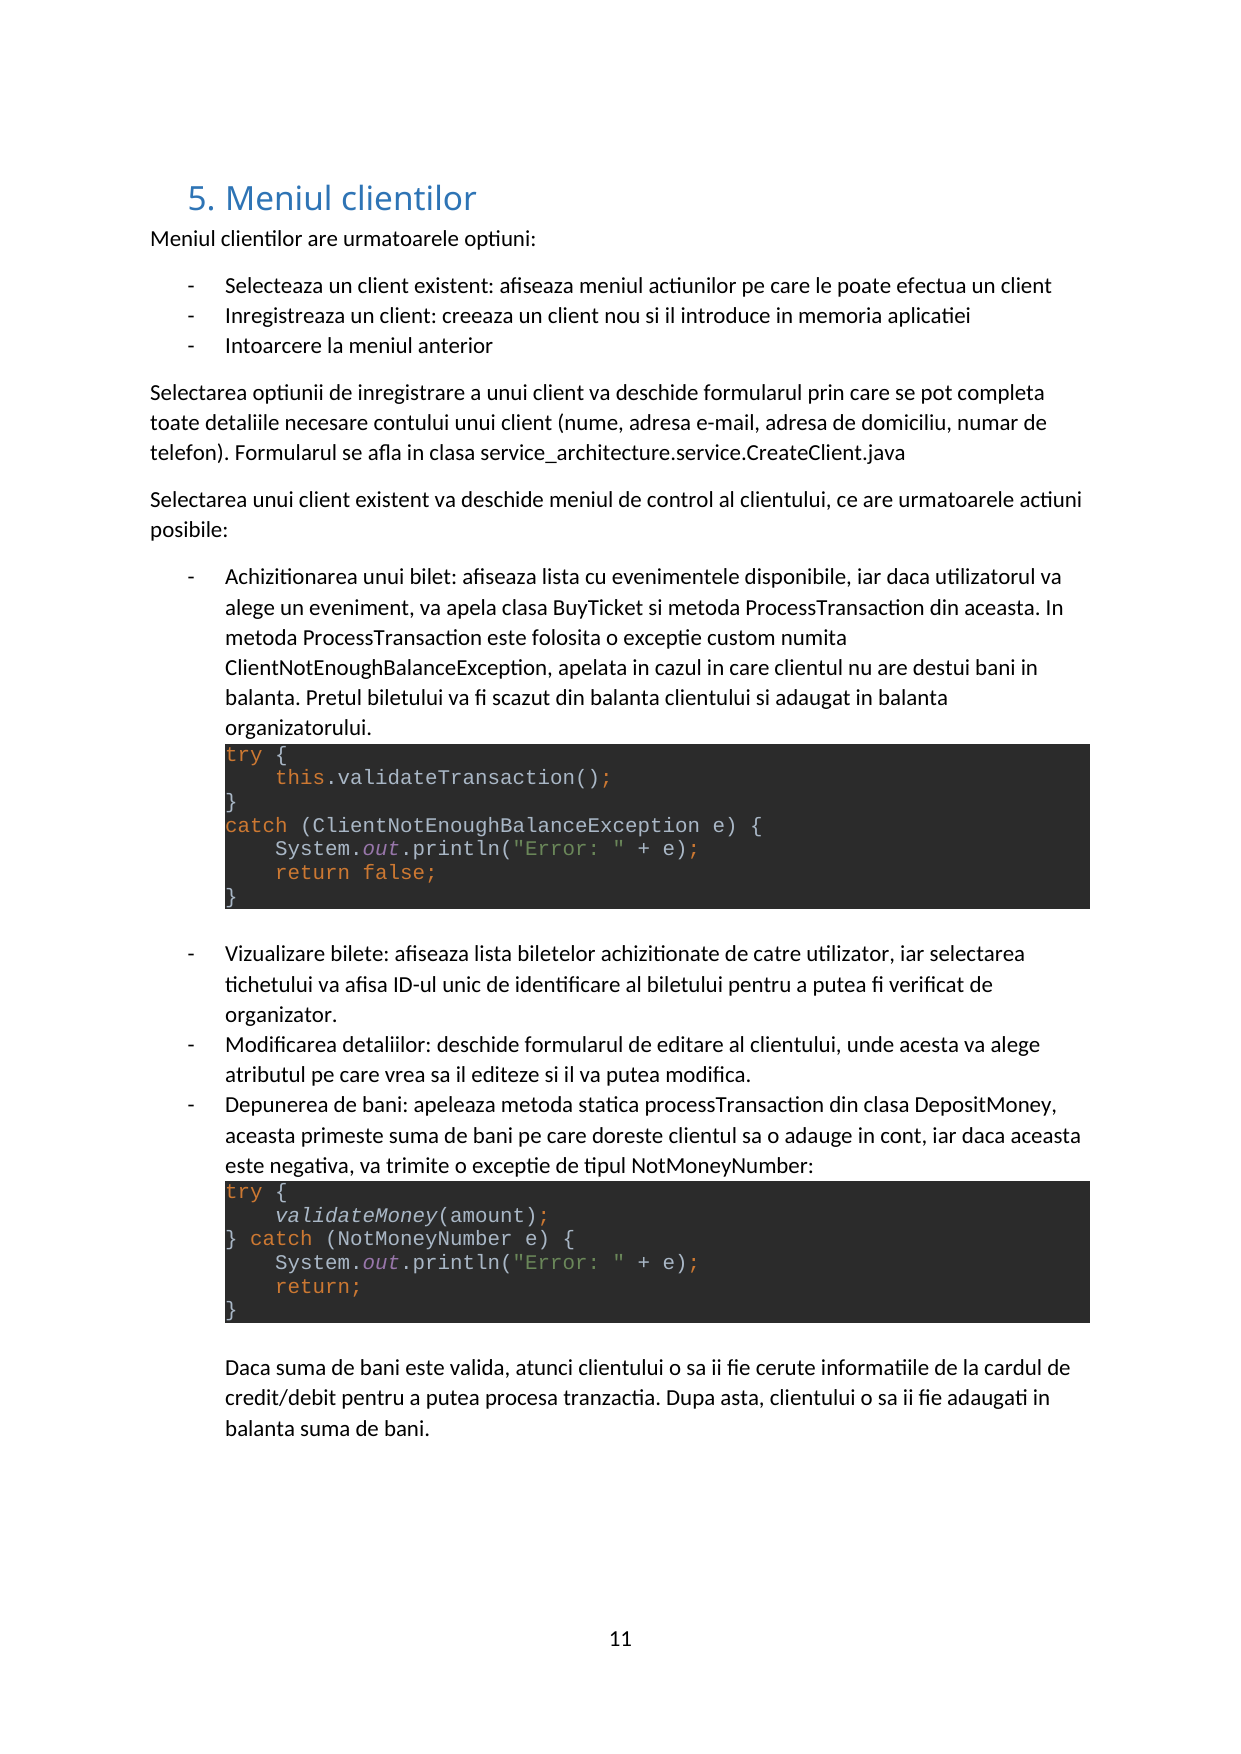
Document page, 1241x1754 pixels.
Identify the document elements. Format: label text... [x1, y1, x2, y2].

list try { validateMoney(amount); } catch (NotMoneyNumber e) { System.out.println("Error: " + e); return; } [225, 1181, 1090, 1323]
list Depunerea de bani: apeleaza metoda statica processTransaction din clasa DepositMoney, aceasta primeste suma de bani pe care doreste clientul sa o adauge in cont, iar daca aceasta este negativa, va trimite o exceptie de tipul NotMoneyNumber: [187, 1091, 1090, 1179]
text Selectarea unui client existent va deschide meniul de control al clientului, ce are urmatoarele actiuni posibile: [150, 485, 1090, 544]
text Meniul clientilor are urmatoarele optiuni: [150, 224, 1090, 252]
subtitle Meniul clientilor [187, 175, 1090, 220]
list Intoarcere la meniul anterior [187, 331, 1090, 359]
list Achizitionarea unui bilet: afiseaza lista cu evenimentele disponibile, iar daca utilizatorul va alege un eveniment, va apela clasa BuyTicket si metoda ProcessTransaction din aceasta. In metoda ProcessTransaction este folosita o exceptie custom numita ClientNotEnoughBalanceException, apelata in cazul in care clientul nu are destui bani in balanta. Pretul biletului va fi scazut din balanta clientului si adaugat in balanta organizatorului. [187, 562, 1090, 742]
list Modificarea detaliilor: deschide formularul de editare al clientului, unde acesta va alege atributul pe care vrea sa il editeze si il va putea modifica. [187, 1030, 1090, 1088]
list Selecteaza un client existent: afiseaza meniul actiunilor pe care le poate efectua un client [187, 271, 1090, 299]
list Daca suma de bani este valida, atunci clientului o sa ii fie cerute informatiile de la cardul de credit/debit pentru a putea procesa tranzactia. Dupa asta, clientului o sa ii fie adaugati in balanta suma de bani. [225, 1353, 1090, 1442]
text Selectarea optiunii de inregistrare a unui client va deschide formularul prin care se pot completa toate detaliile necesare contului unui client (nume, adresa e-mail, adresa de domiciliu, numar de telefon). Formularul se afla in clasa service_architecture.service.CreateClient.java [150, 378, 1090, 467]
list Inregistreaza un client: creeaza un client nou si il introduce in memoria aplicatiei [187, 301, 1090, 329]
list try { this.validateTransaction(); } catch (ClientNotEnoughBalanceException e) { System.out.println("Error: " + e); return false; } [225, 744, 1090, 909]
list Vizualizare bilete: afiseaza lista biletelor achizitionate de catre utilizator, iar selectarea tichetului va afisa ID-ul unic de identificare al biletului pentru a putea fi verificat de organizator. [187, 939, 1090, 1028]
